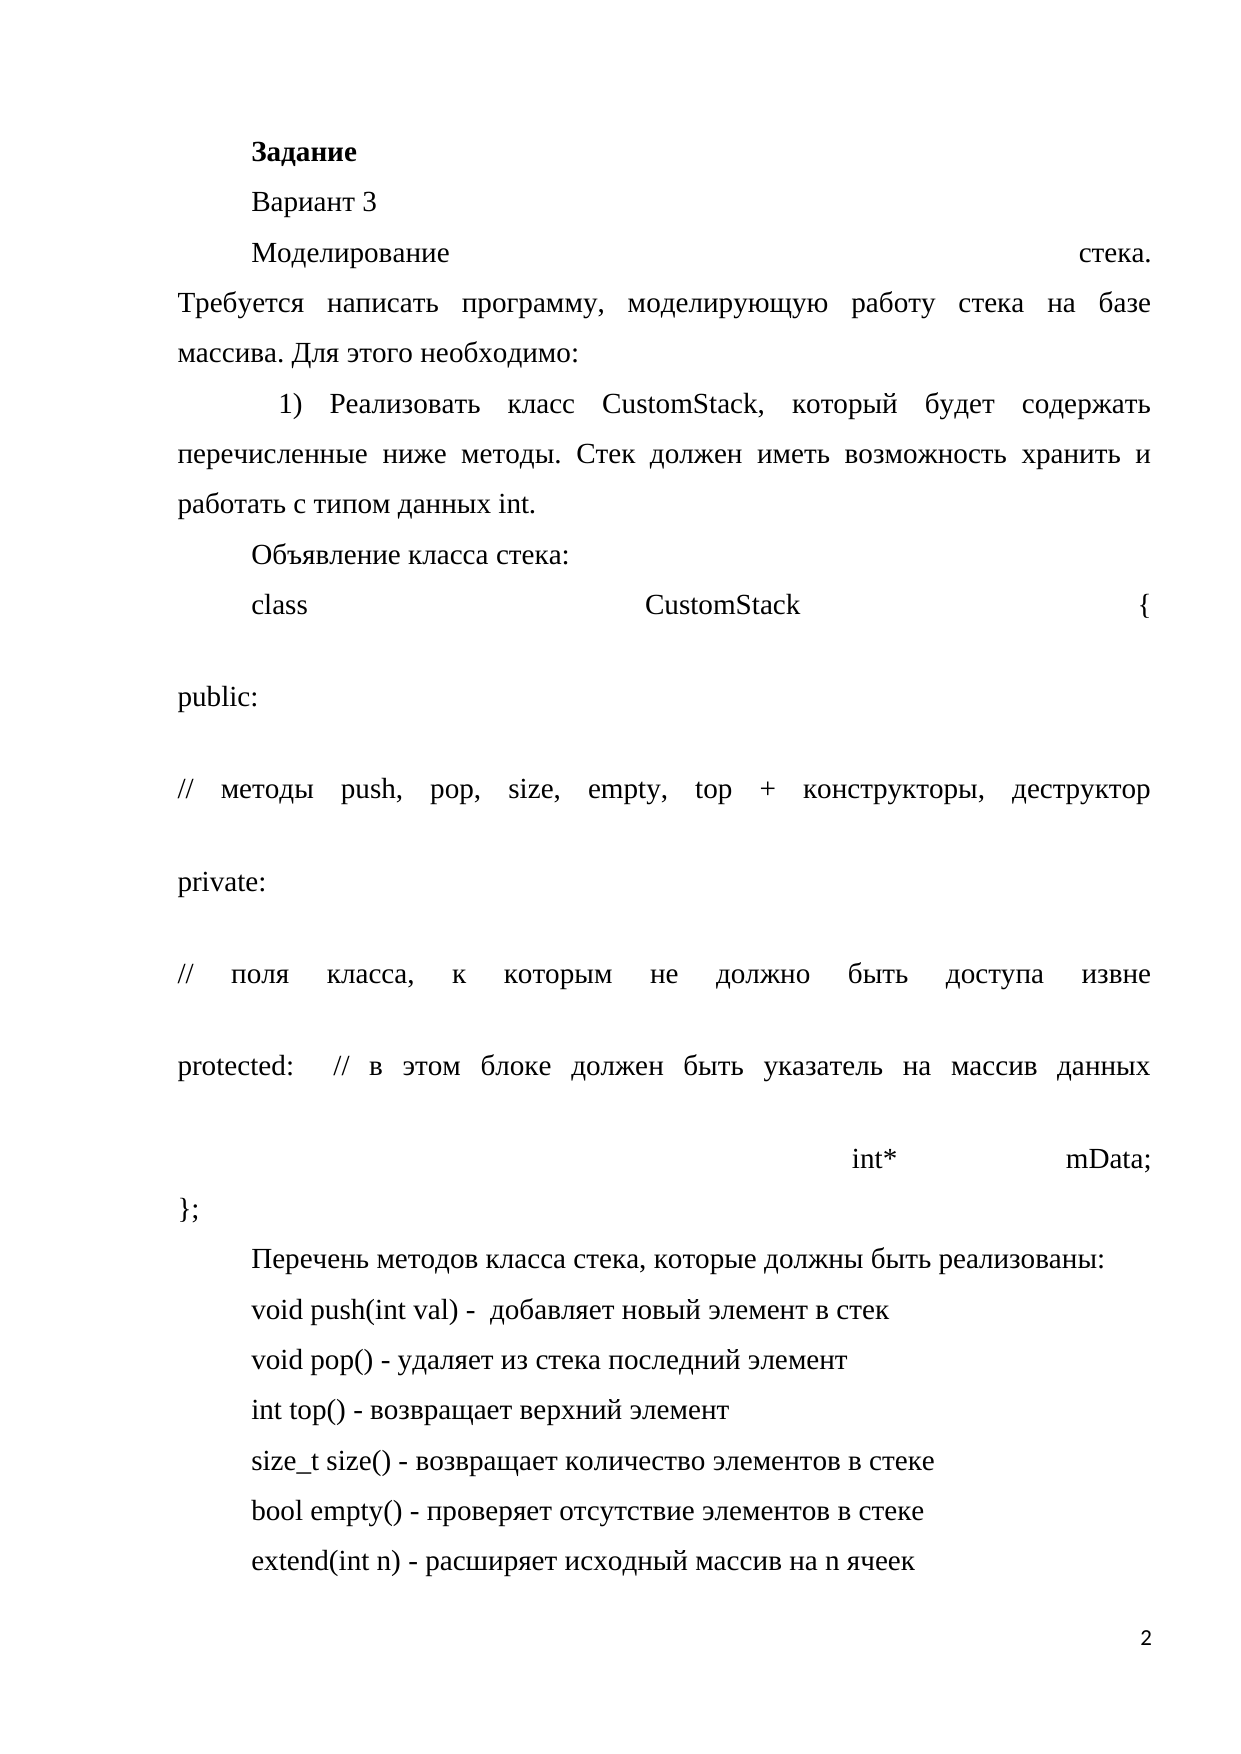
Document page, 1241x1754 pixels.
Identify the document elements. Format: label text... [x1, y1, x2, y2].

text Перечень методов класса стека, которые должны быть реализованы: [177, 1241, 1152, 1275]
text void push(int val) - добавляет новый элемент в стек [177, 1292, 1152, 1325]
text Задание [177, 134, 1152, 168]
text 1) Реализовать класс CustomStack, который будет содержать перечисленные ниже методы. Стек должен иметь возможность хранить и работать с типом данных int. [177, 386, 1152, 520]
text void pop() - удаляет из стека последний элемент [177, 1342, 1152, 1376]
text Объявление класса стека: [177, 537, 1152, 570]
text class CustomStack { public: // методы push, pop, size, empty, top + конструкторы, деструктор private: // поля класса, к которым не должно быть доступа извне protected: // в этом блоке должен быть указатель на массив данных int* mData; }; [177, 587, 1152, 1225]
text bool empty() - проверяет отсутствие элементов в стеке [177, 1493, 1152, 1527]
text size_t size() - возвращает количество элементов в стеке [177, 1443, 1152, 1476]
text int top() - возвращает верхний элемент [177, 1392, 1152, 1426]
text extend(int n) - расширяет исходный массив на n ячеек [177, 1543, 1152, 1577]
subtitle Вариант 3 [177, 184, 1152, 218]
text Моделирование стека. Требуется написать программу, моделирующую работу стека на базе массива. Для этого необходимо: [177, 235, 1152, 369]
